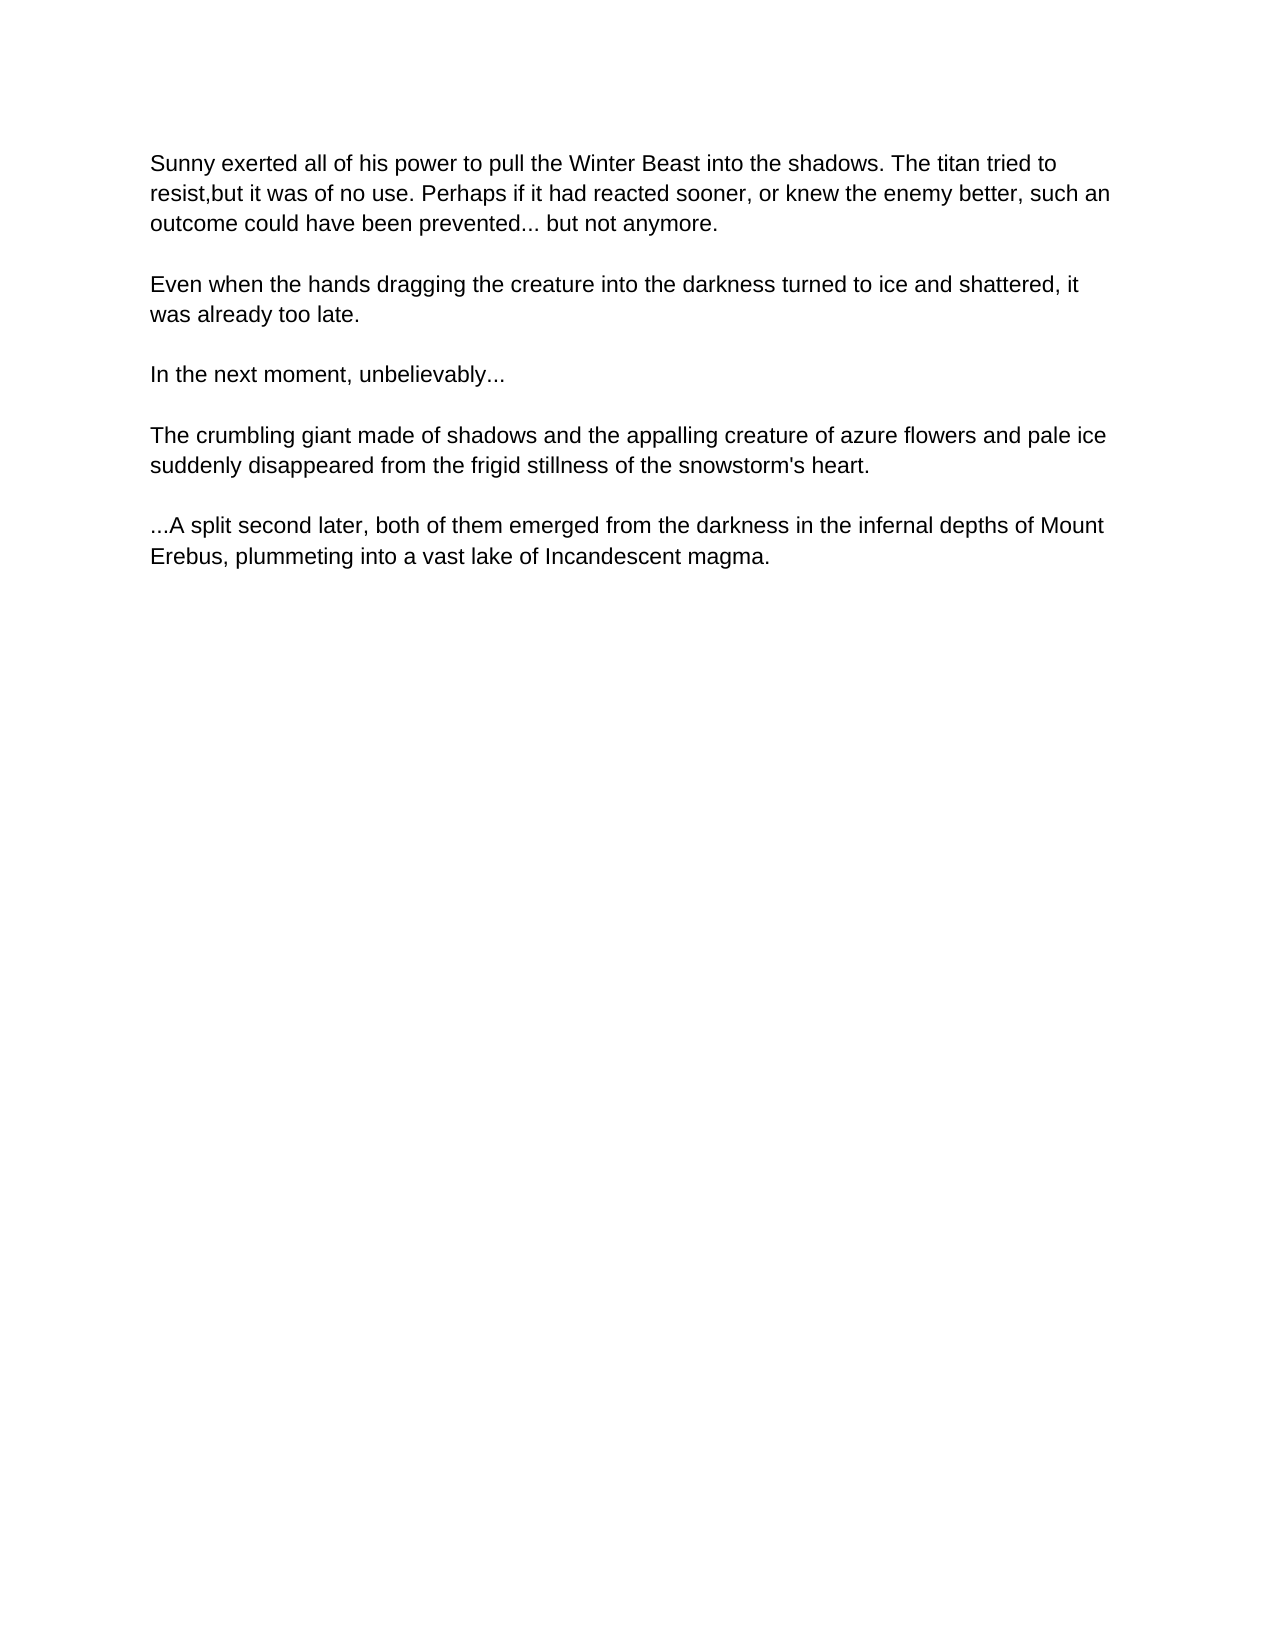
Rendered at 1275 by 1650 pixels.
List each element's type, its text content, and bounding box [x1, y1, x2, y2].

text ...A split second later, both of them emerged from the darkness in the infernal depths of Mount Erebus, plummeting into a vast lake of Incandescent magma. [150, 512, 1125, 569]
text The crumbling giant made of shadows and the appalling creature of azure flowers and pale ice suddenly disappeared from the frigid stillness of the snowstorm's heart. [150, 422, 1125, 478]
text Even when the hands dragging the creature into the darkness turned to ice and shattered, it was already too late. [150, 271, 1125, 327]
text In the next moment, unbelievably... [150, 361, 1125, 388]
text Sunny exerted all of his power to pull the Winter Beast into the shadows. The titan tried to resist,but it was of no use. Perhaps if it had reacted sooner, or knew the enemy better, such an outcome could have been prevented... but not anymore. [150, 150, 1125, 237]
